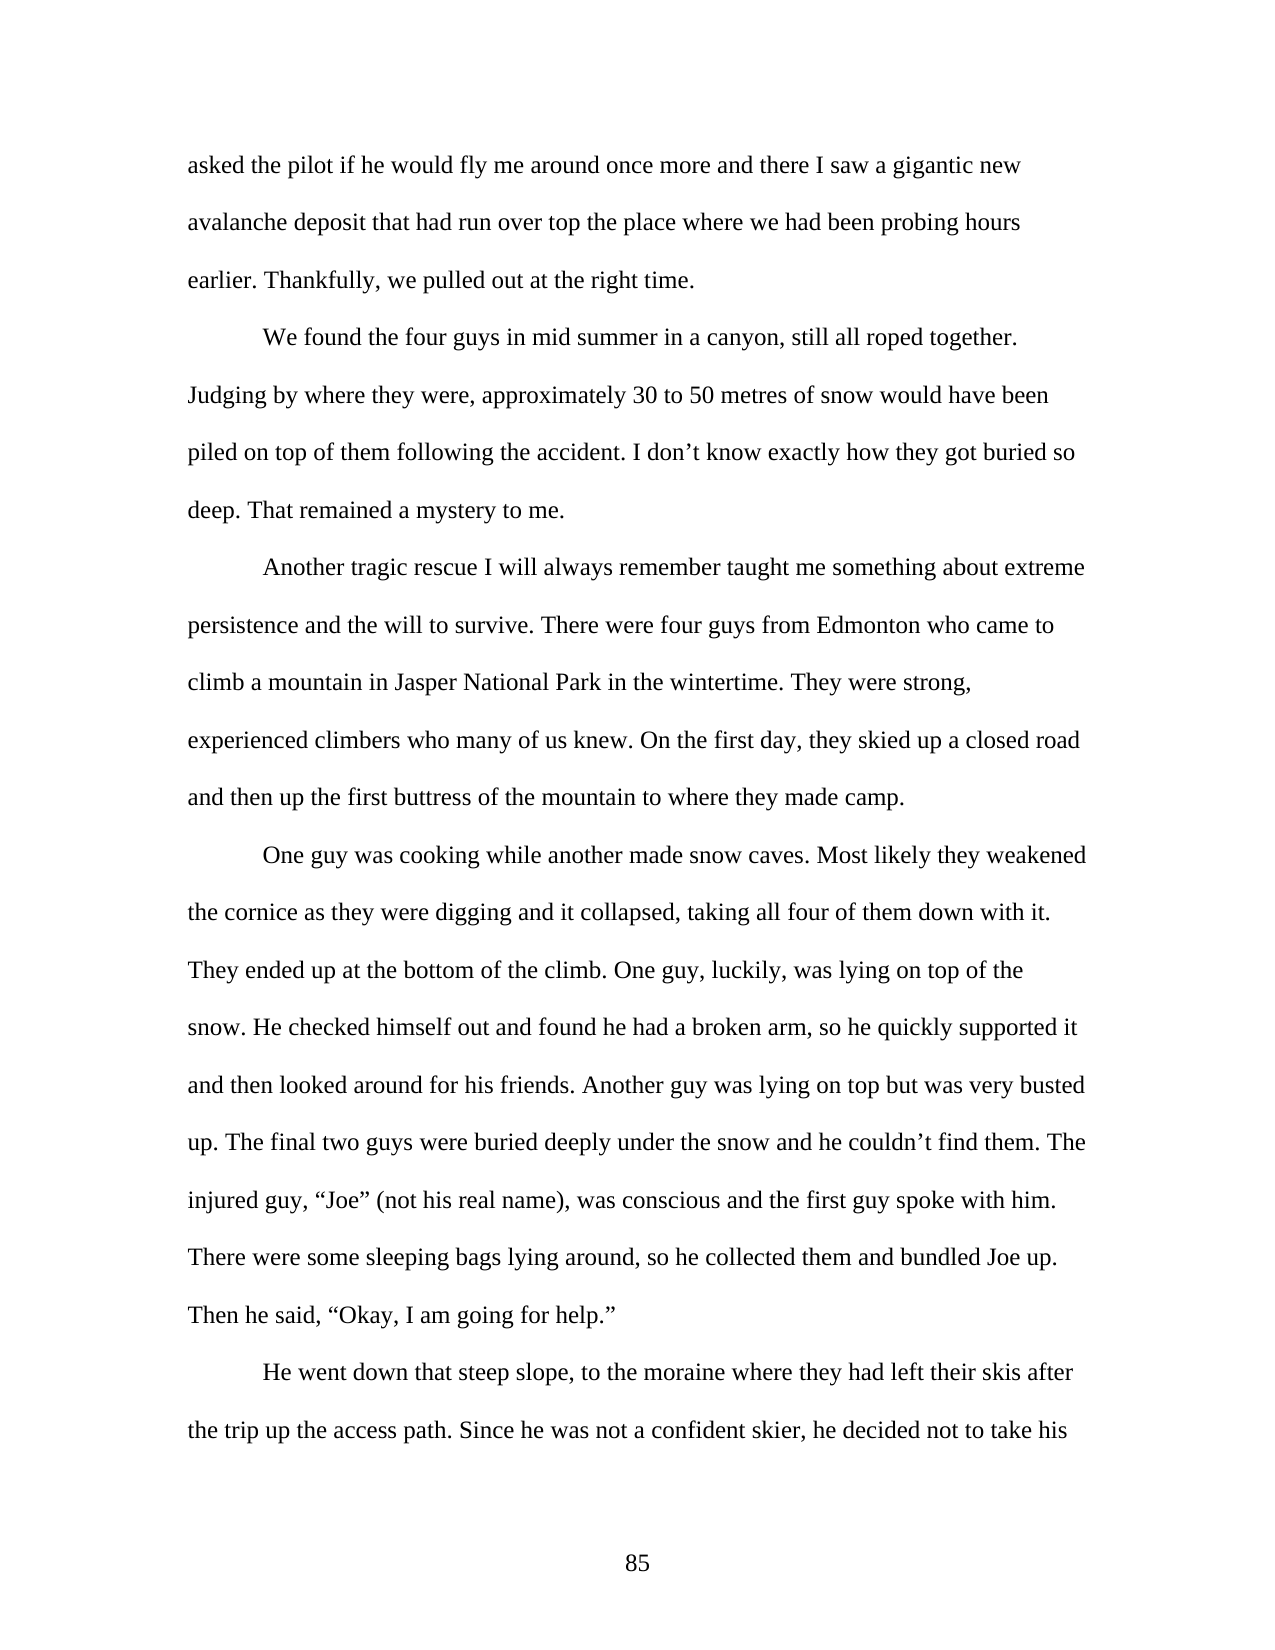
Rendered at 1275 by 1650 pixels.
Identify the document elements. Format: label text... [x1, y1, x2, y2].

text One guy was cooking while another made snow caves. Most likely they weakened the cornice as they were digging and it collapsed, taking all four of them down with it. They ended up at the bottom of the climb. One guy, luckily, was lying on top of the snow. He checked himself out and found he had a broken arm, so he quickly supported it and then looked around for his friends. Another guy was lying on top but was very busted up. The final two guys were buried deeply under the snow and he couldn’t find them. The injured guy, “Joe” (not his real name), was conscious and the first guy spoke with him. There were some sleeping bags lying around, so he collected them and bundled Joe up. Then he said, “Okay, I am going for help.” [187, 840, 1087, 1329]
text We found the four guys in mid summer in a canyon, still all roped together. Judging by where they were, approximately 30 to 50 metres of snow would have been piled on top of them following the accident. I don’t know exactly how they got buried so deep. That remained a mystery to me. [187, 322, 1087, 524]
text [187, 1357, 1087, 1444]
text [187, 150, 1087, 294]
text Another tragic rescue I will always remember taught me something about extreme persistence and the will to survive. There were four guys from Edmonton who came to climb a mountain in Jasper National Park in the wintertime. They were strong, experienced climbers who many of us knew. On the first day, they skied up a closed road and then up the first buttress of the mountain to where they made camp. [187, 552, 1087, 811]
